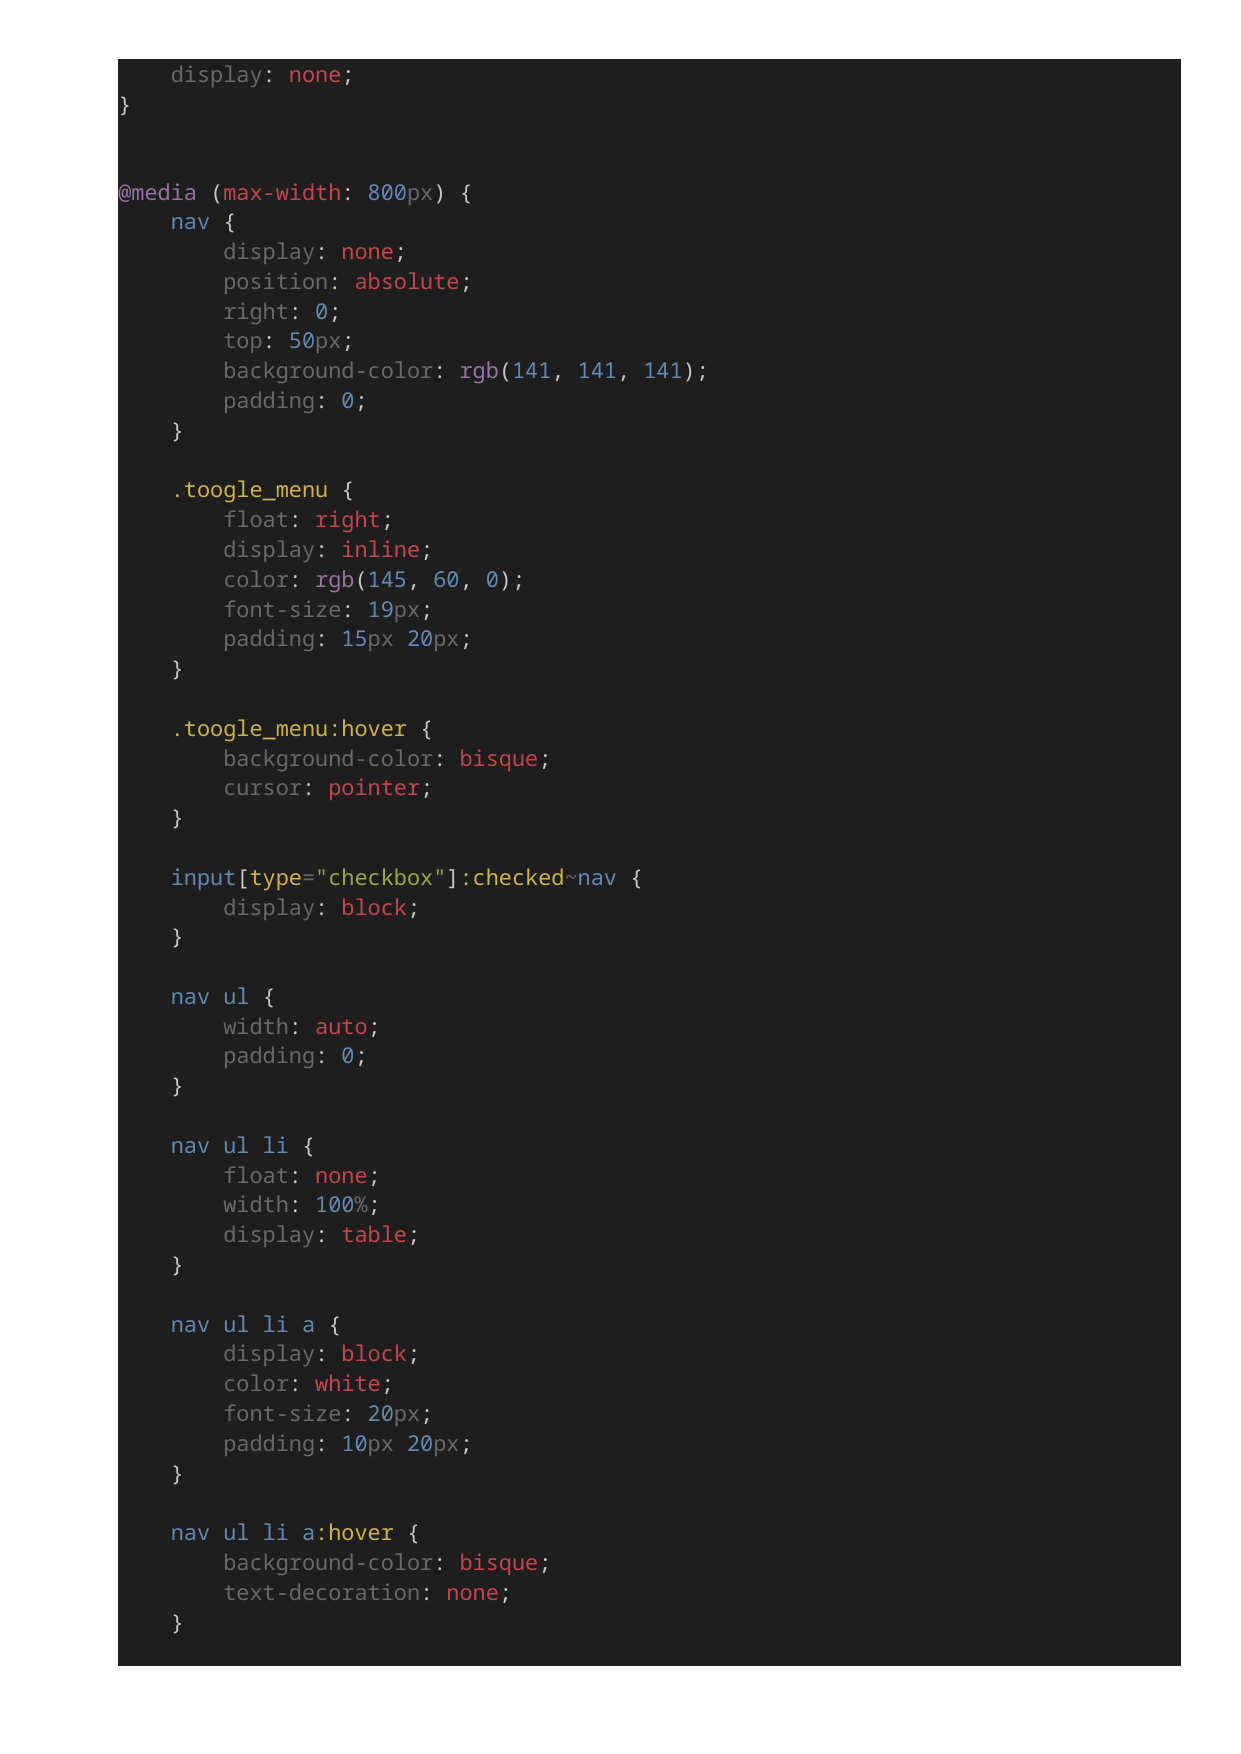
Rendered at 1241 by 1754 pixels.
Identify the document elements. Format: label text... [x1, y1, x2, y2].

text } [118, 1249, 1181, 1279]
text } [118, 1070, 1181, 1100]
text } [118, 415, 1181, 444]
text float: right; [118, 504, 1181, 534]
text background-color: bisque; [118, 1547, 1181, 1577]
text color: rgb(145, 60, 0); [118, 564, 1181, 593]
text display: block; [118, 1338, 1181, 1368]
text cursor: pointer; [118, 772, 1181, 802]
text display: table; [118, 1219, 1181, 1249]
text display: block; [118, 891, 1181, 921]
text .toogle_menu { [118, 474, 1181, 504]
text nav ul li a { [118, 1308, 1181, 1338]
text } [118, 89, 1181, 119]
text input[type="checkbox"]:checked~nav { [118, 862, 1181, 891]
text width: auto; [118, 1011, 1181, 1040]
text background-color: bisque; [118, 742, 1181, 772]
text float: none; [118, 1159, 1181, 1189]
text } [118, 653, 1181, 683]
text background-color: rgb(141, 141, 141); [118, 355, 1181, 385]
text } [118, 1606, 1181, 1636]
text right: 0; [118, 296, 1181, 325]
text } [118, 802, 1181, 832]
text nav ul { [118, 981, 1181, 1011]
text nav { [118, 206, 1181, 236]
text padding: 0; [118, 385, 1181, 415]
text position: absolute; [118, 266, 1181, 296]
text .toogle_menu:hover { [118, 713, 1181, 742]
text font-size: 19px; [118, 593, 1181, 623]
text display: none; [118, 236, 1181, 266]
text nav ul li a:hover { [118, 1517, 1181, 1547]
text width: 100%; [118, 1189, 1181, 1219]
text font-size: 20px; [118, 1398, 1181, 1428]
text color: white; [118, 1368, 1181, 1398]
text padding: 10px 20px; [118, 1428, 1181, 1457]
text text-decoration: none; [118, 1577, 1181, 1606]
text display: none; [118, 59, 1181, 89]
text padding: 15px 20px; [118, 623, 1181, 653]
text display: inline; [118, 534, 1181, 564]
text nav ul li { [118, 1130, 1181, 1159]
text } [118, 921, 1181, 951]
text @media (max-width: 800px) { [118, 176, 1181, 206]
text } [118, 1457, 1181, 1487]
text padding: 0; [118, 1040, 1181, 1070]
text top: 50px; [118, 325, 1181, 355]
